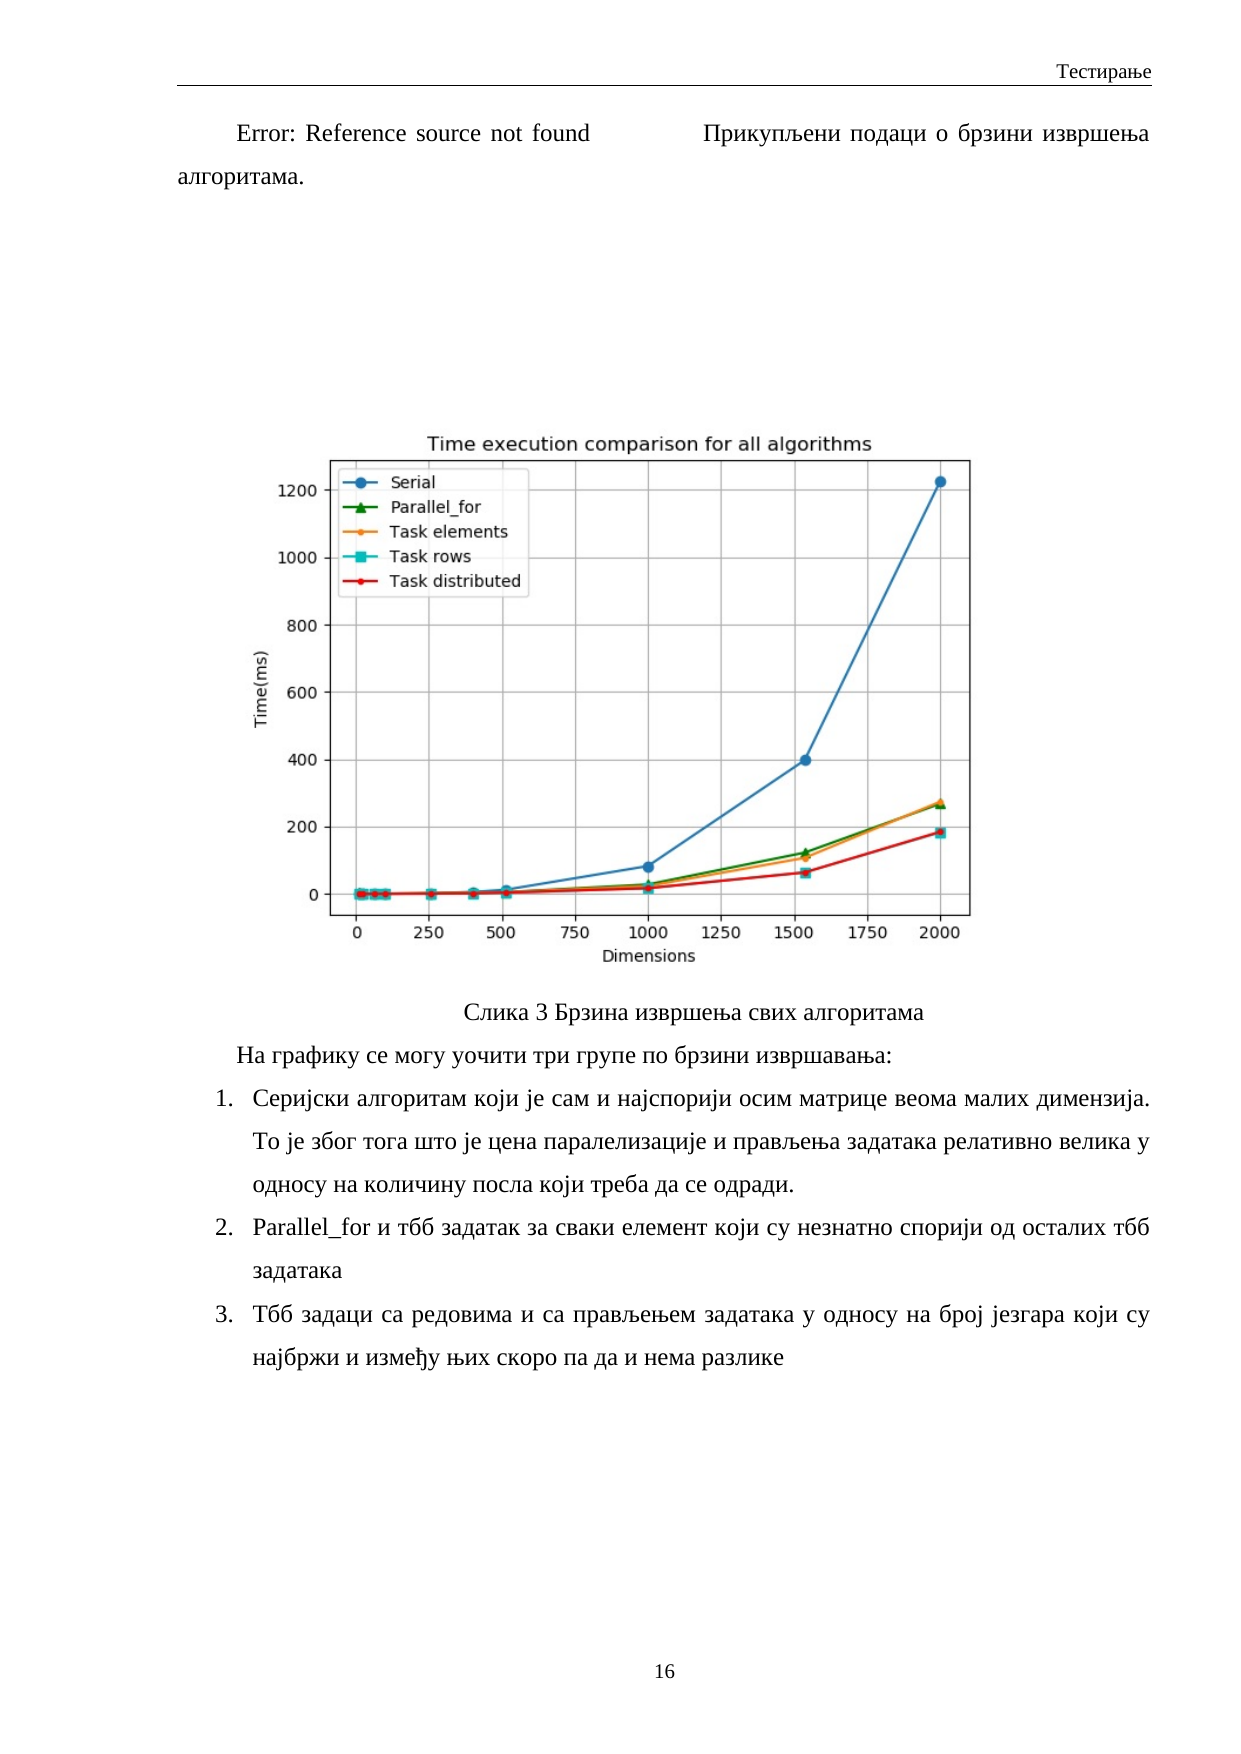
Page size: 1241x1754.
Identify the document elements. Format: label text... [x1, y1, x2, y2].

list Parallel_for и тбб задатак за сваки елемент који су незнатно спорији од осталих тбб задатака [215, 1212, 1152, 1284]
list Серијски алгоритам који је сам и најспорији осим матрице веома малих димензија. То је због тога што је цена паралелизације и прављења задатака релативно велика у односу на количину посла који треба да се одради. [215, 1083, 1152, 1198]
text На графику се могу уочити три групе по брзини извршавања: [177, 1040, 1152, 1069]
text Слика 3 Брзина извршења свих алгоритама [177, 997, 1152, 1026]
picture [236, 420, 987, 983]
list Тбб задаци са редовима и са прављењем задатака у односу на број језгара који су најбржи и између њих скоро па да и нема разлике [215, 1299, 1152, 1371]
